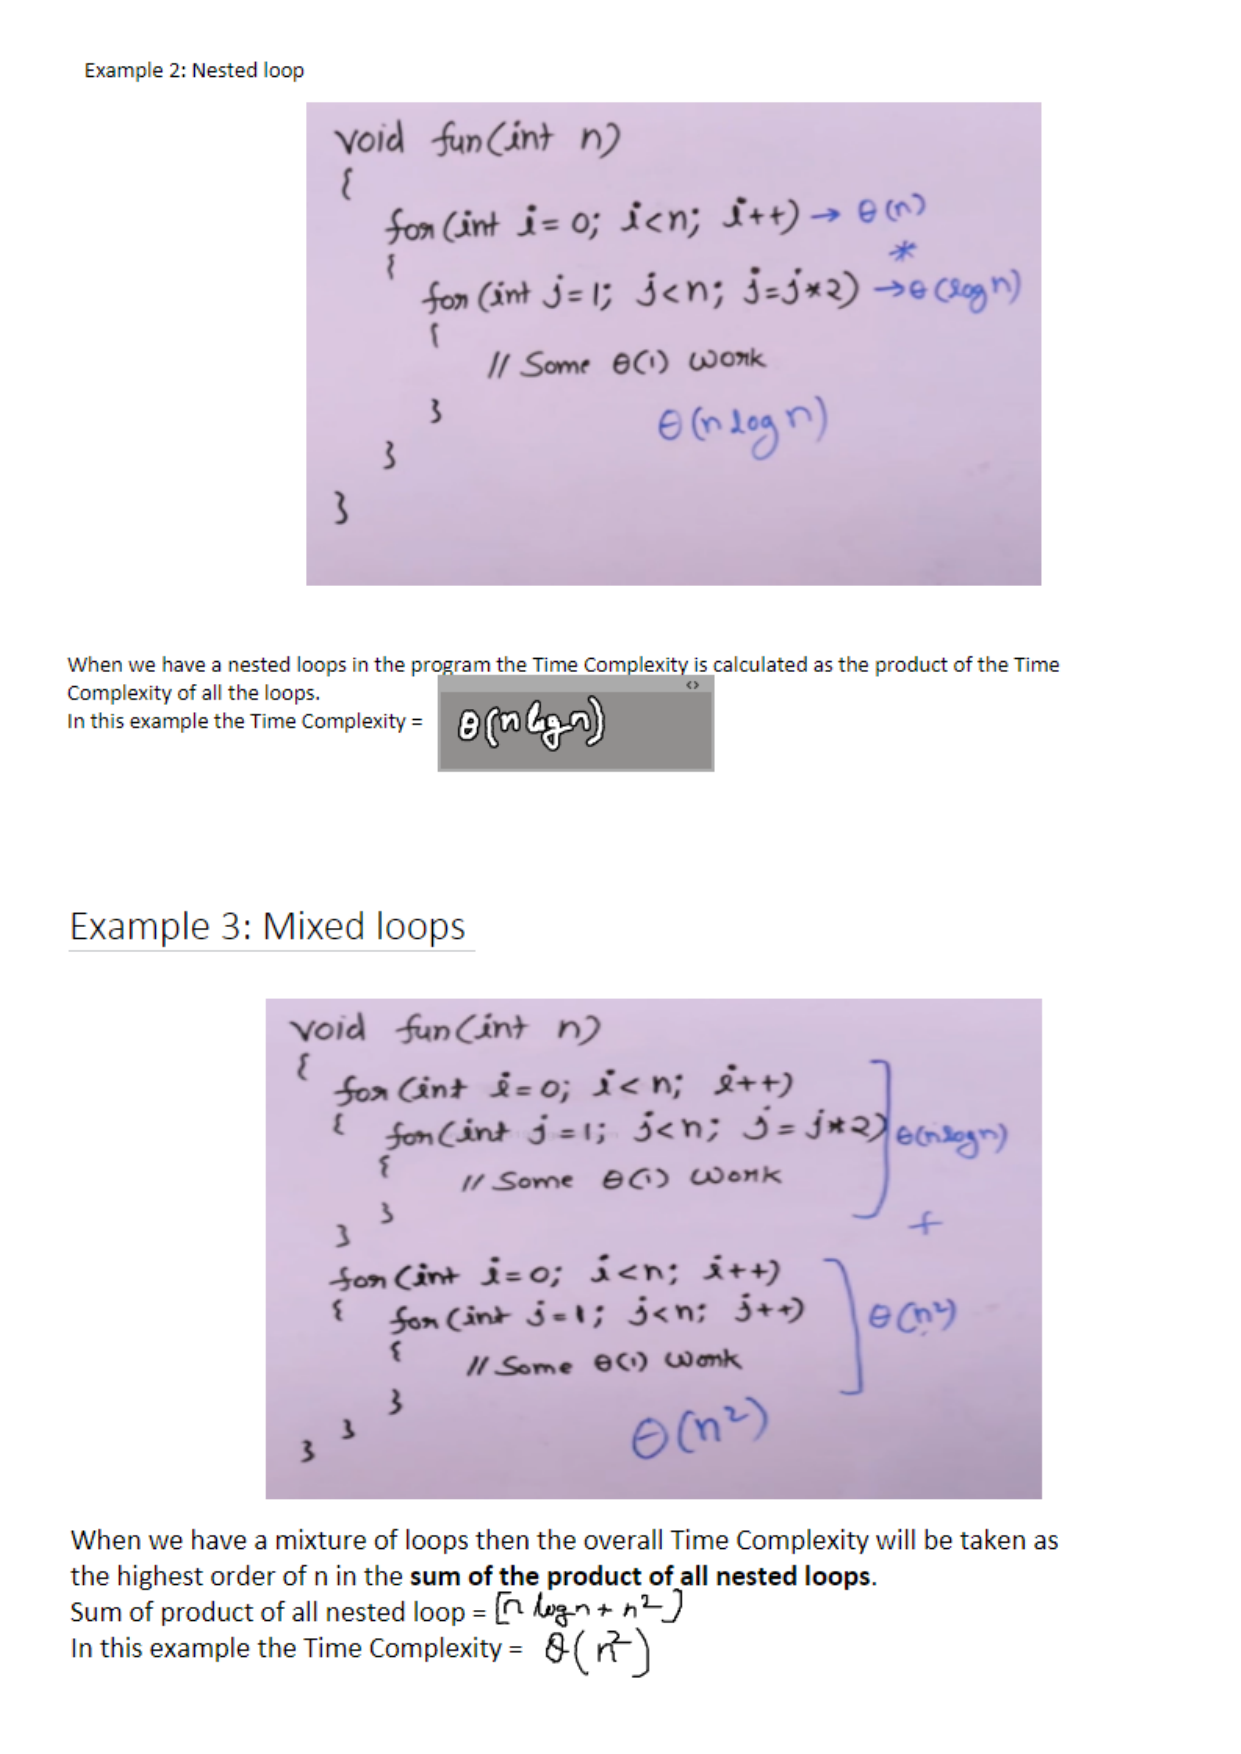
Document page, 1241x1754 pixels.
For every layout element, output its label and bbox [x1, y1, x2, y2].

picture [11, 891, 1118, 1706]
picture [11, 29, 1159, 841]
